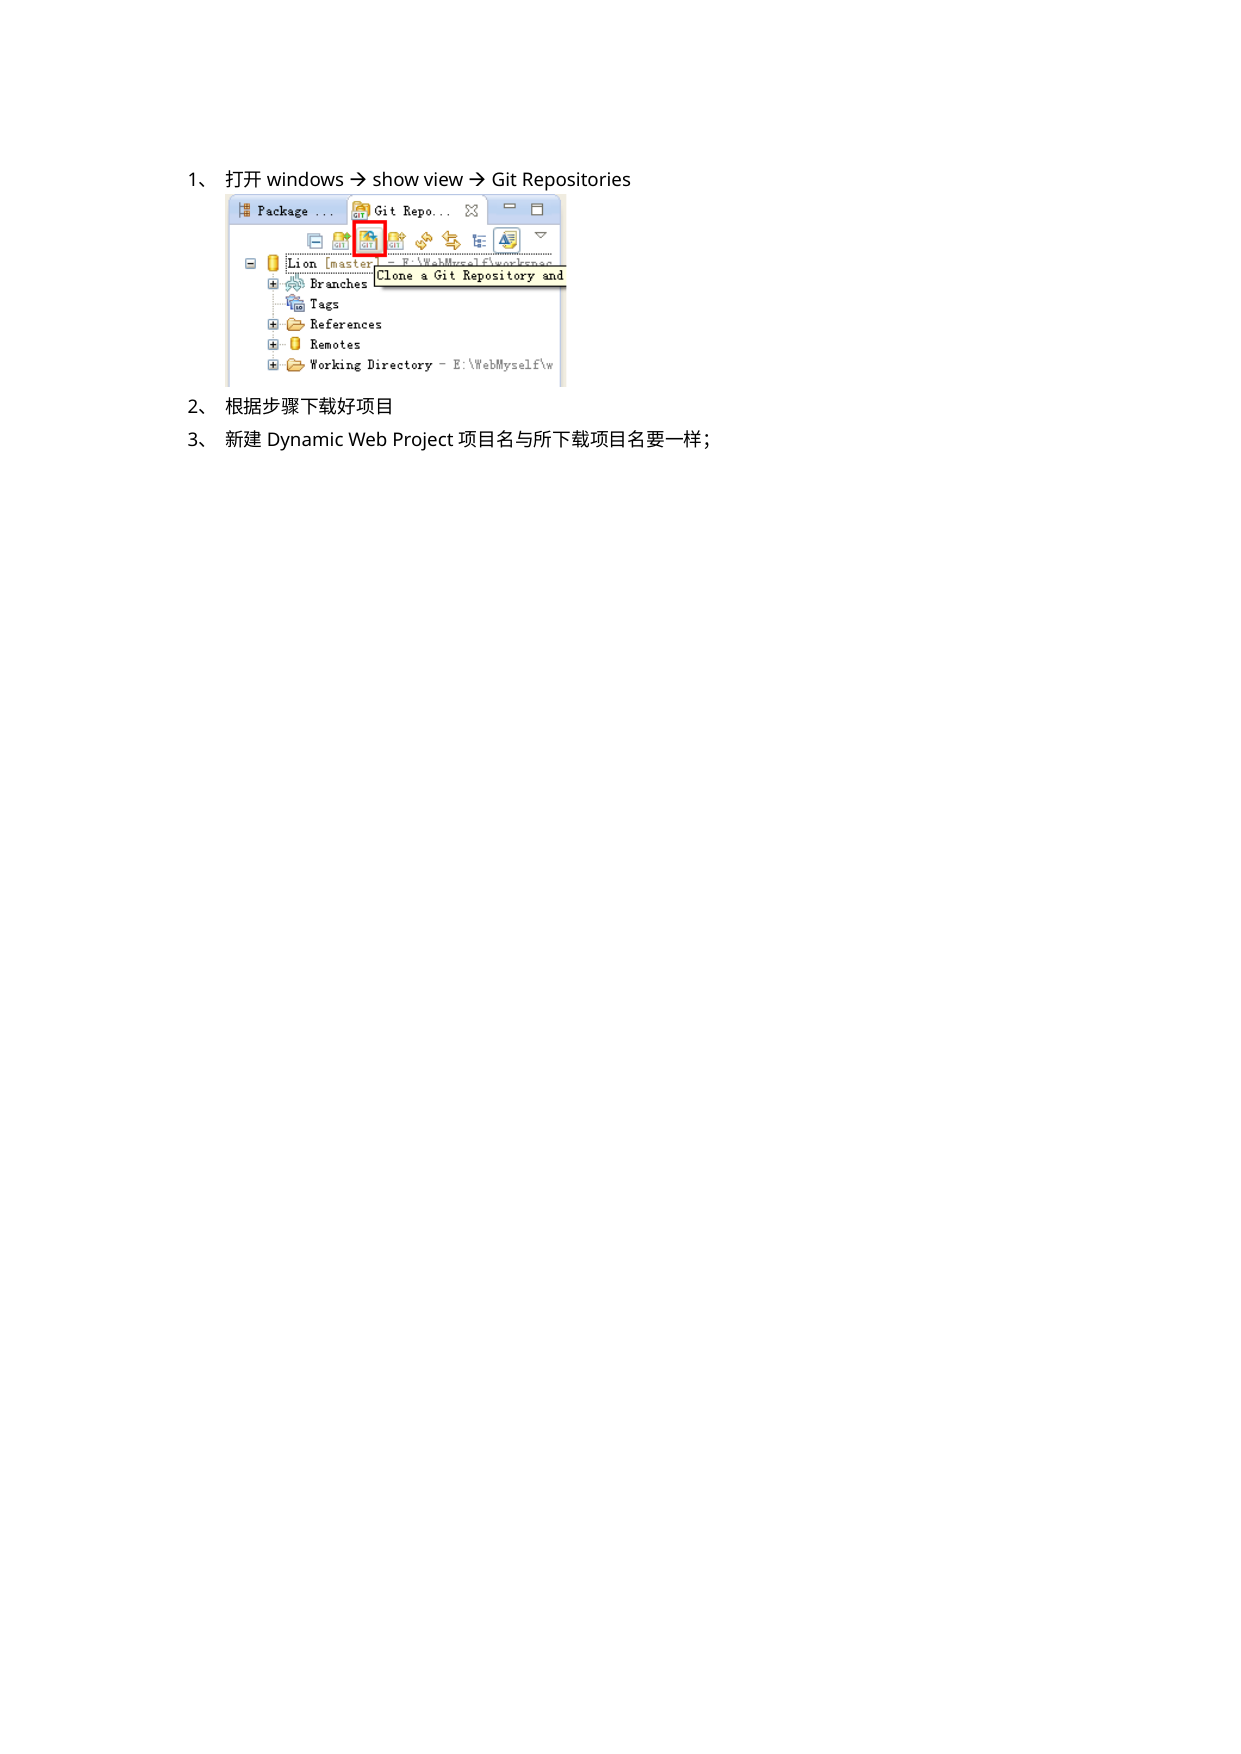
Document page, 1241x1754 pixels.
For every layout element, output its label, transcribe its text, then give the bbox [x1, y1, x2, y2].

picture [225, 194, 567, 387]
list 打开 windows show view Git Repositories [187, 162, 1053, 194]
list 根据步骤下载好项目 [187, 389, 1053, 422]
list 新建 Dynamic Web Project 项目名与所下载项目名要一样； [187, 422, 1053, 454]
